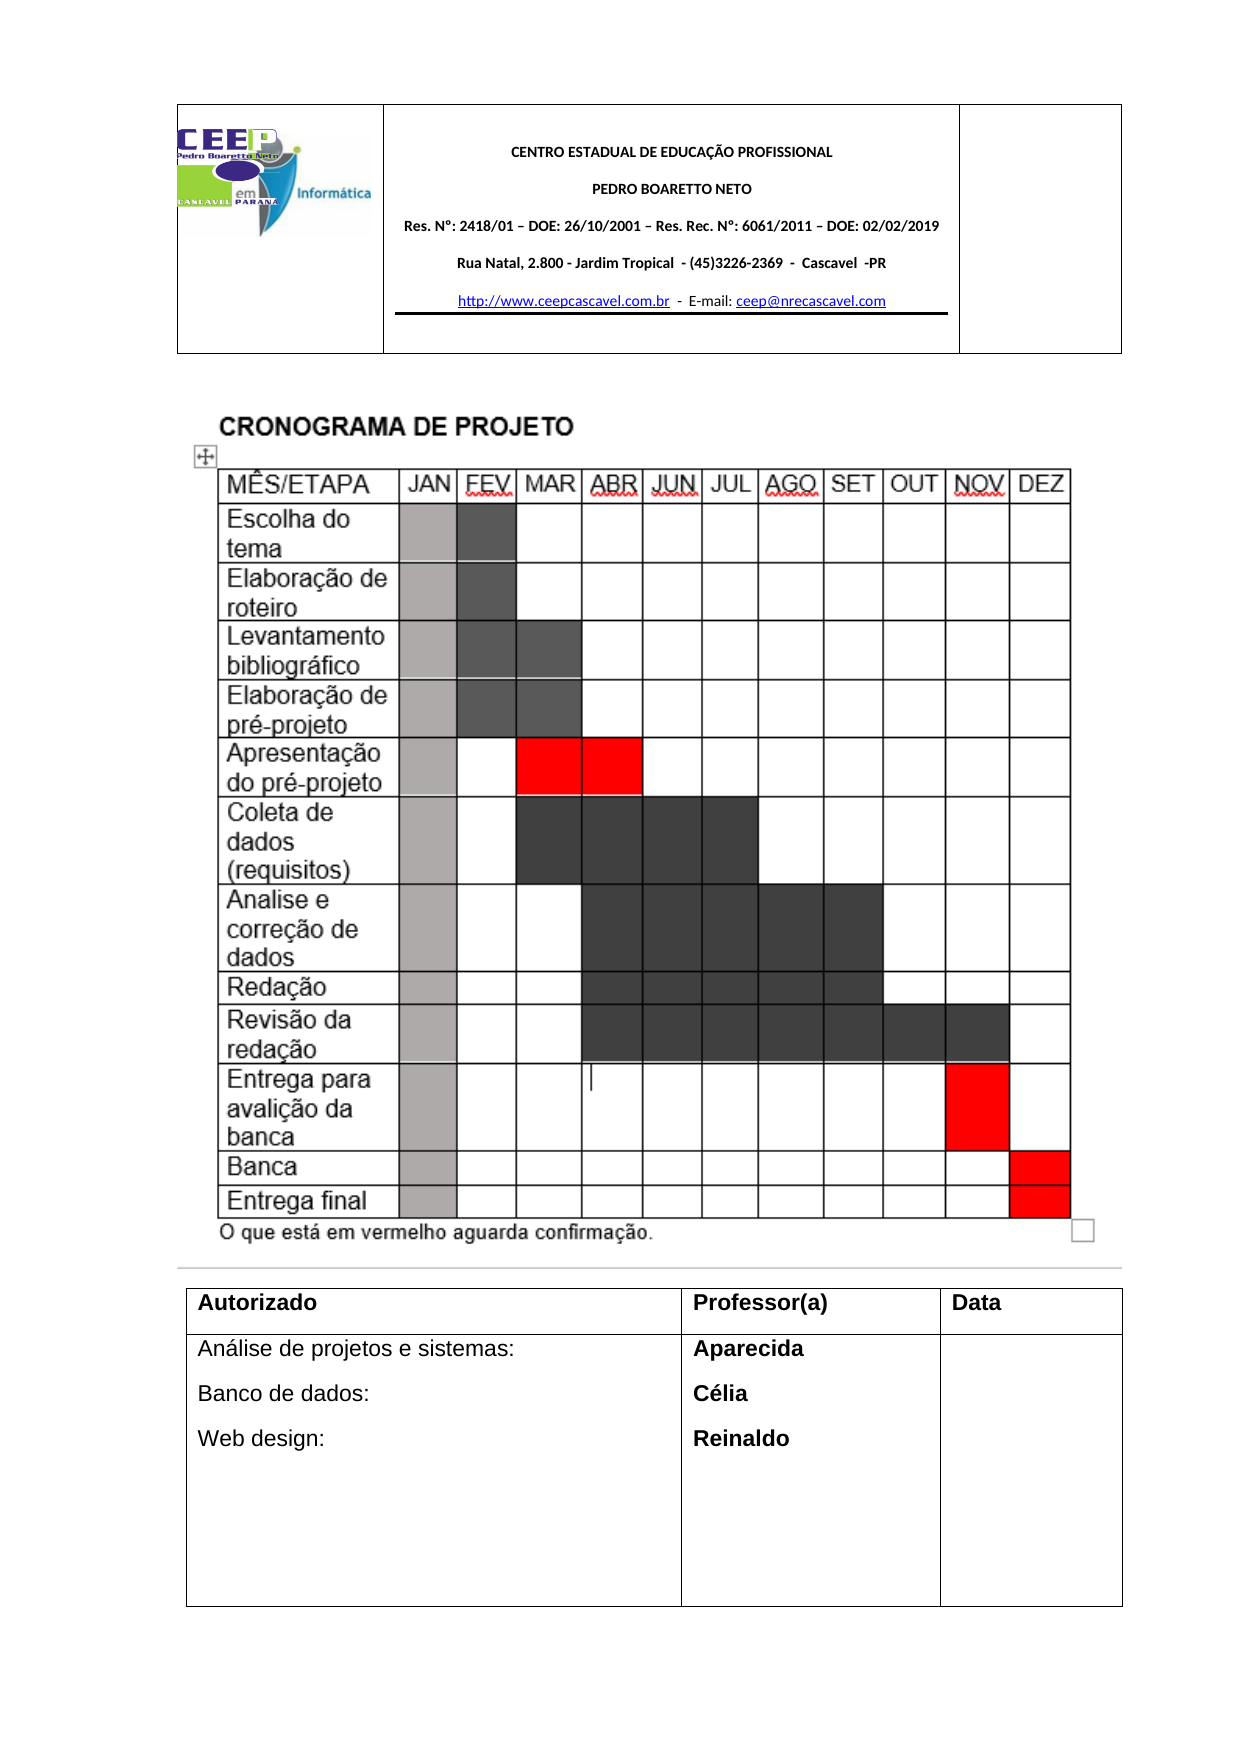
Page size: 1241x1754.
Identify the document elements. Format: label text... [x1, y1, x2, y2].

picture [181, 134, 371, 237]
table_header Data [941, 1289, 1122, 1334]
table_cell Aparecida Célia Reinaldo [682, 1335, 940, 1606]
table_header Professor(a) [682, 1289, 940, 1334]
table_cell Análise de projetos e sistemas: Banco de dados: Web design: [187, 1335, 681, 1606]
table_cell [941, 1335, 1122, 1606]
table_header Autorizado [187, 1289, 681, 1334]
picture [177, 400, 1123, 1269]
